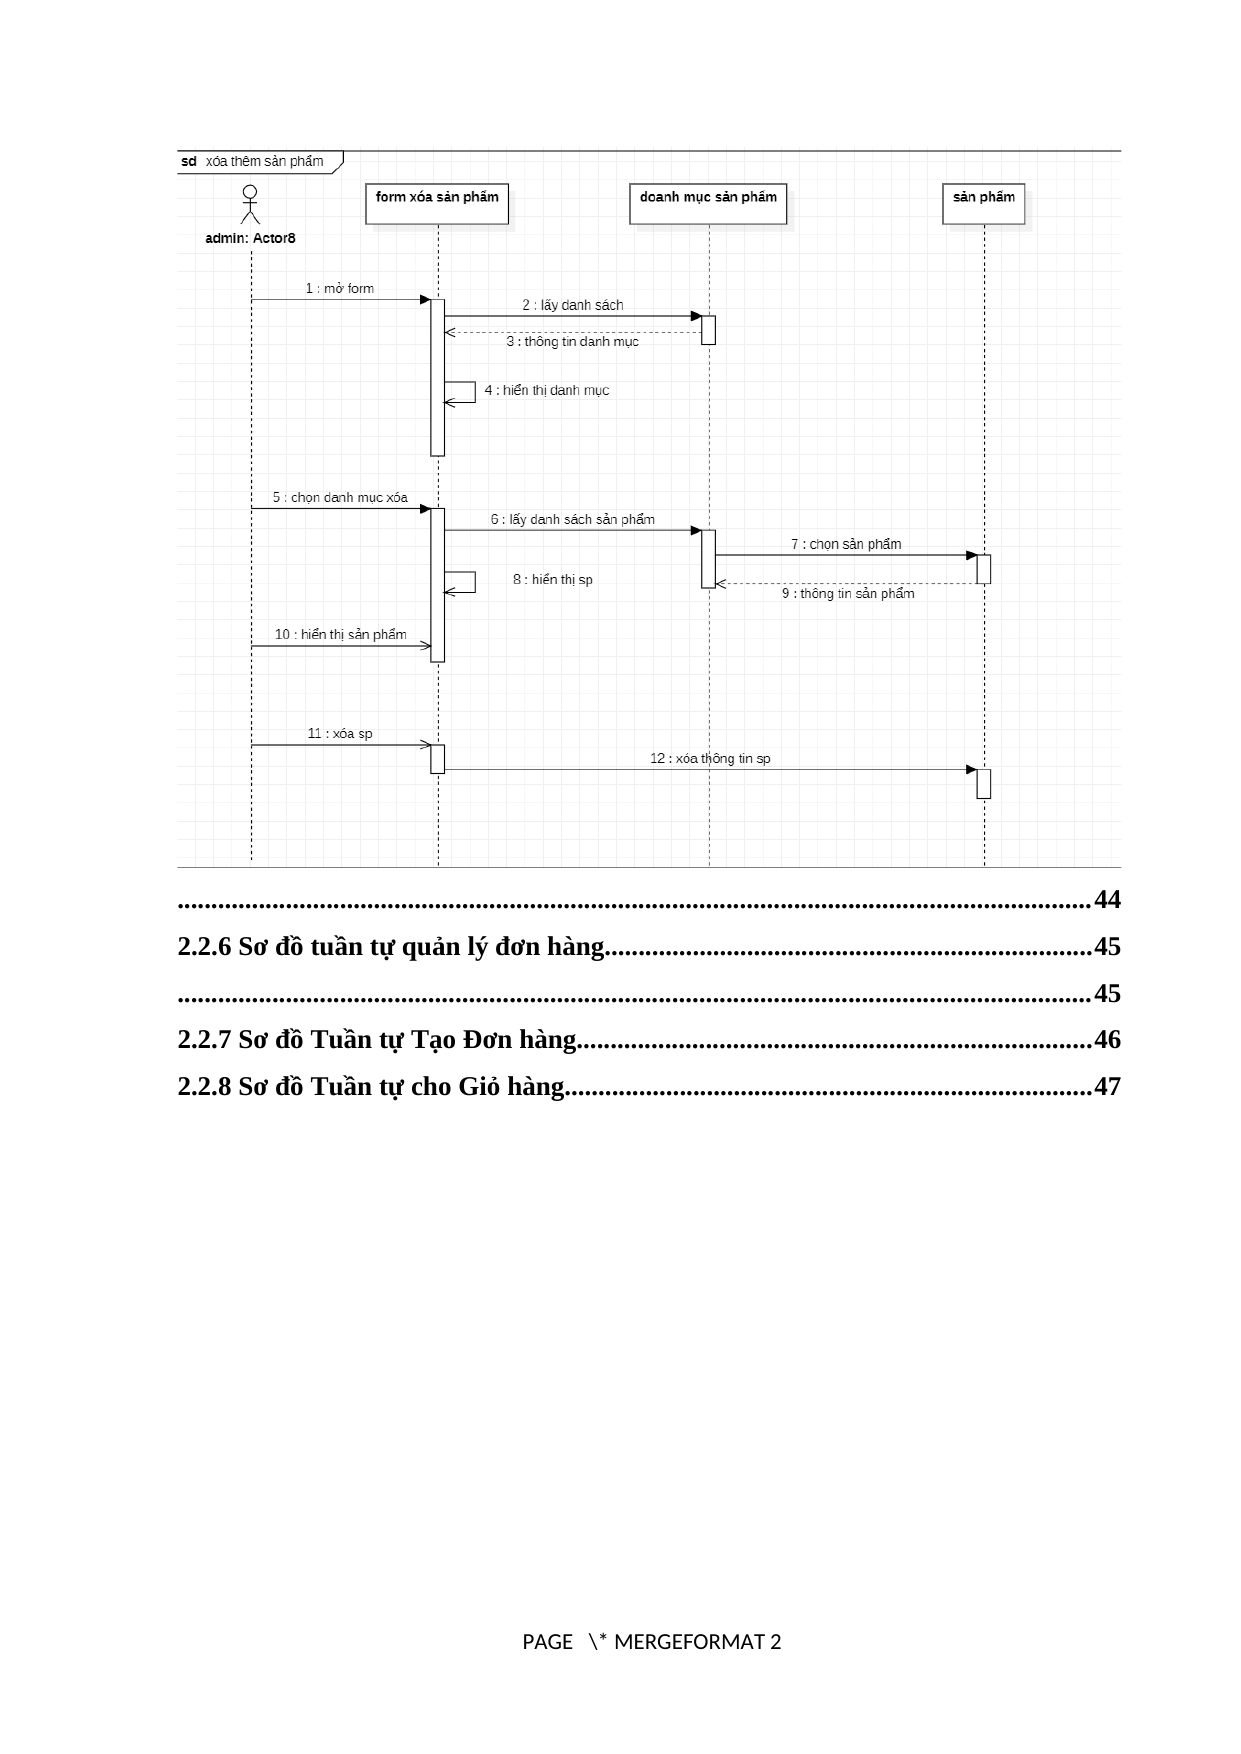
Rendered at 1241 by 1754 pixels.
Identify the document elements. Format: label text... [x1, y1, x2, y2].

text 2.2.7 Sơ đồ Tuần tự Tạo Đơn hàng 46 [177, 1023, 1122, 1054]
text 44 [177, 868, 1122, 914]
picture [177, 147, 1122, 868]
text 2.2.8 Sơ đồ Tuần tự cho Giỏ hàng 47 [177, 1070, 1122, 1101]
text 2.2.6 Sơ đồ tuần tự quản lý đơn hàng 45 [177, 930, 1122, 961]
text 45 [177, 977, 1122, 1008]
